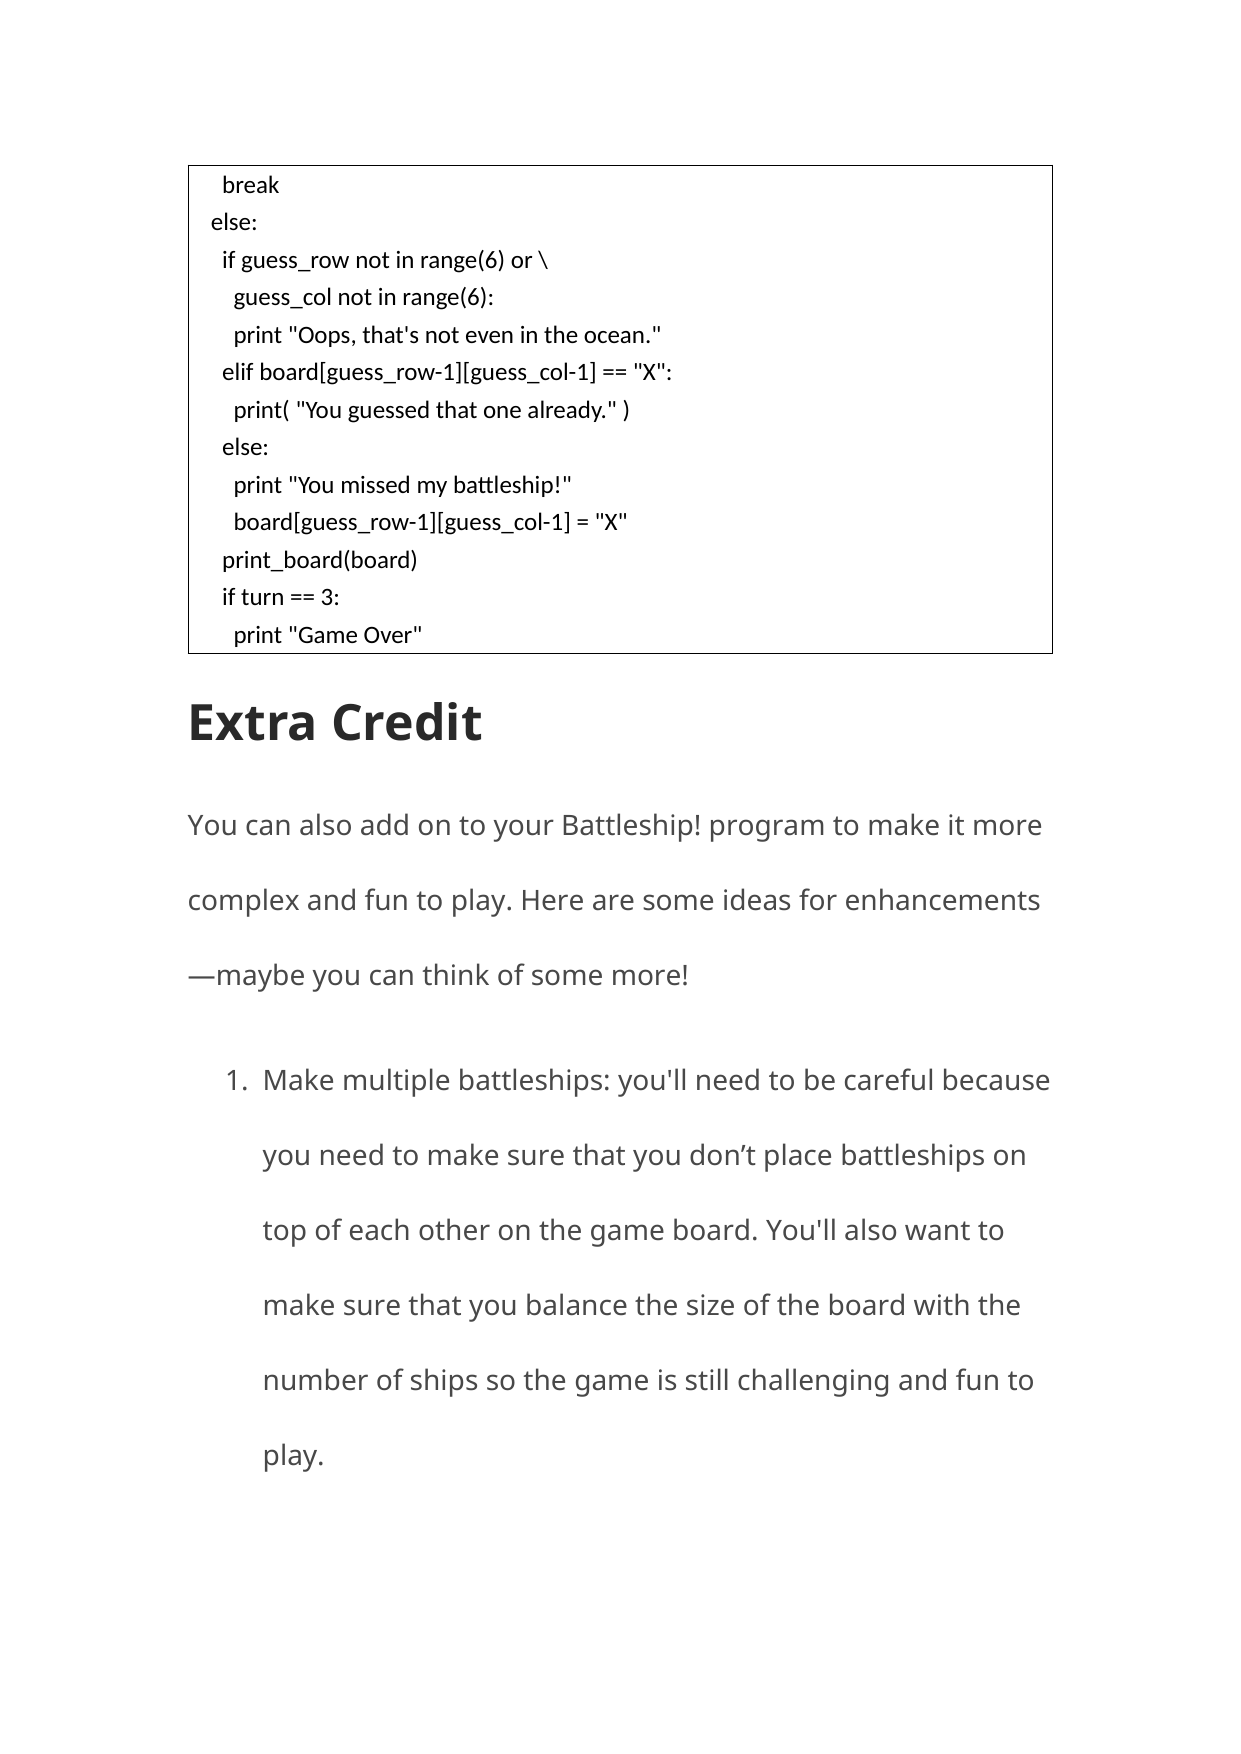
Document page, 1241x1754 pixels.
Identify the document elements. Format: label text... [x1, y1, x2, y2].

subtitle Extra Credit [187, 683, 1053, 758]
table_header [189, 166, 1052, 653]
text You can also add on to your Battleship! program to make it more complex and fun to play. Here are some ideas for enhancements—maybe you can think of some more! [187, 787, 1053, 1012]
list Make multiple battleships: you'll need to be careful because you need to make sure that you don’t place battleships on top of each other on the game board. You'll also want to make sure that you balance the size of the board with the number of ships so the game is still challenging and fun to play. [225, 1042, 1053, 1492]
